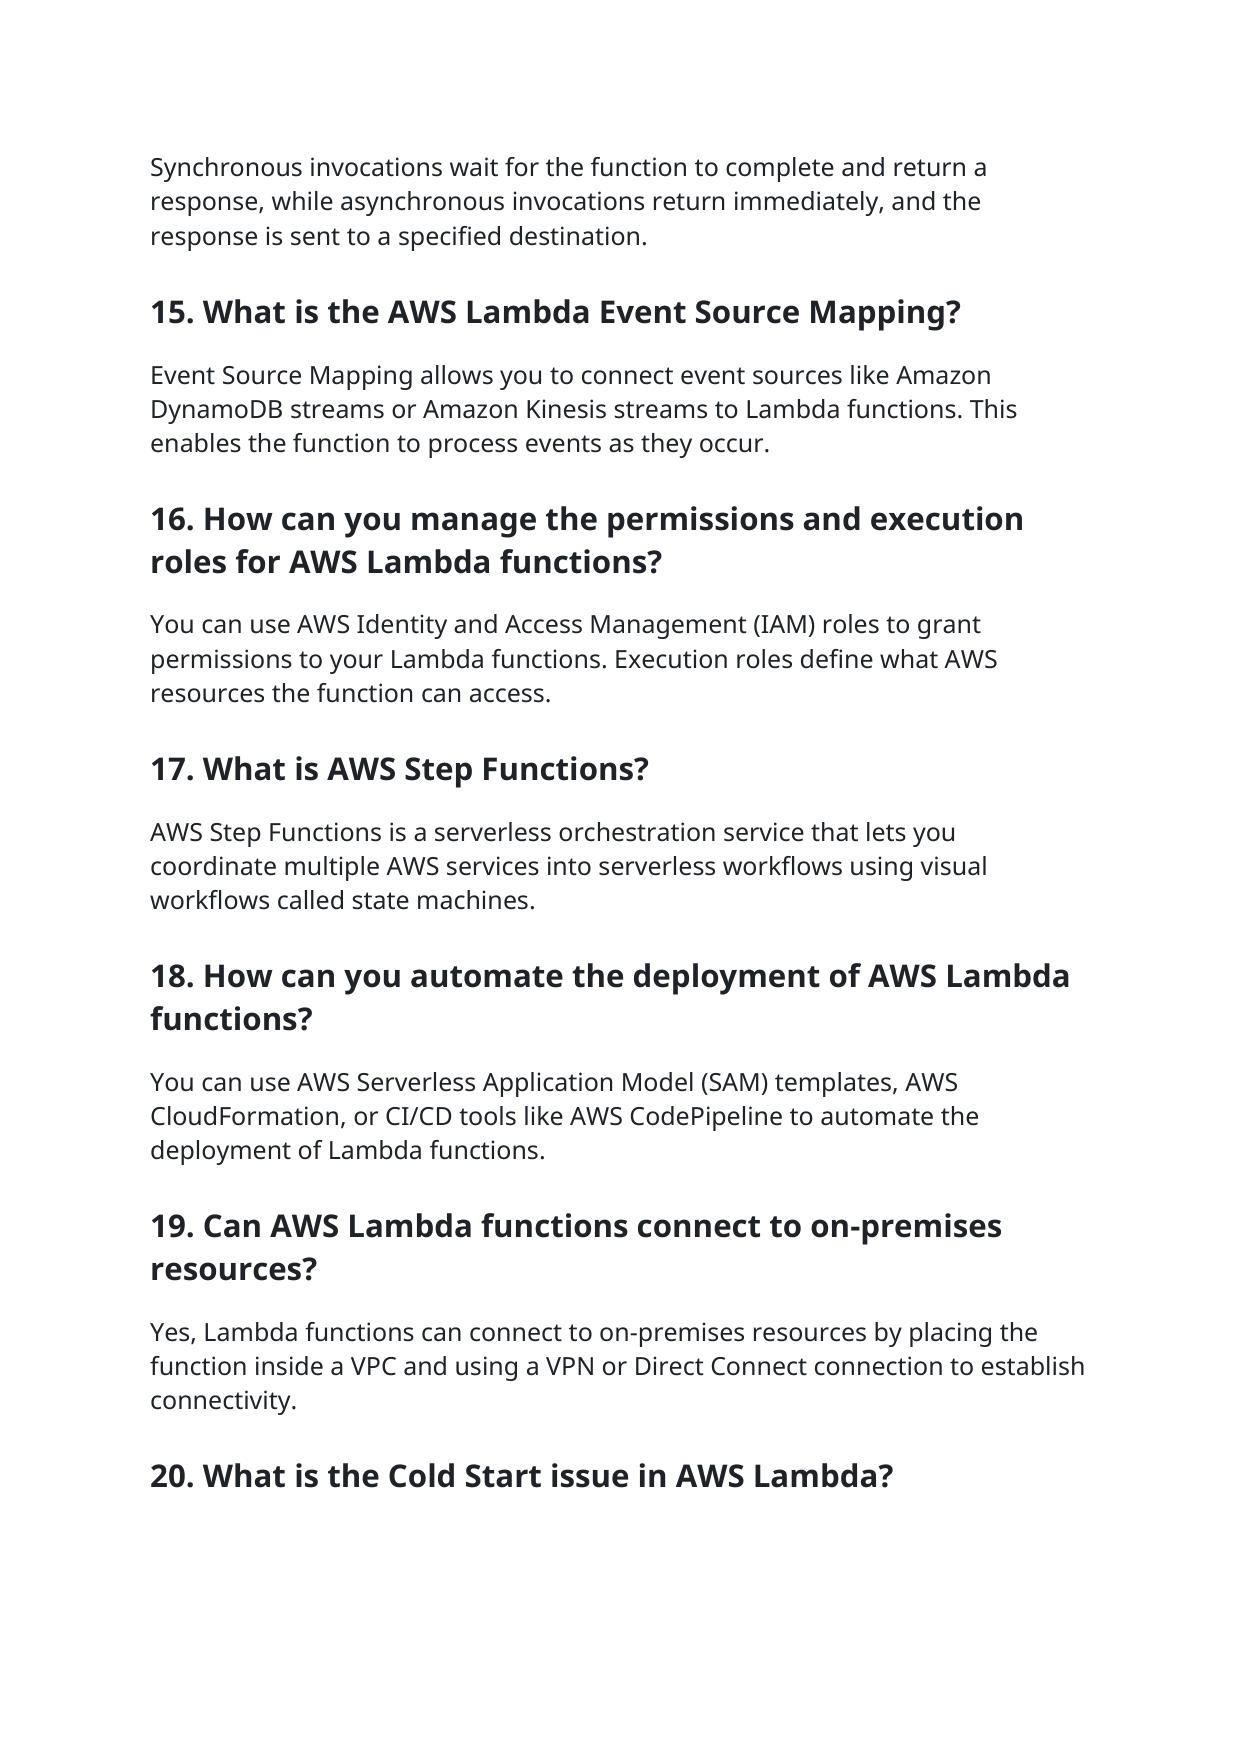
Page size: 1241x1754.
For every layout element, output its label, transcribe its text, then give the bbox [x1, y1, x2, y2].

text 15. What is the AWS Lambda Event Source Mapping? [150, 290, 1090, 332]
text 18. How can you automate the deployment of AWS Lambda functions? [150, 954, 1090, 1039]
text You can use AWS Identity and Access Management (IAM) roles to grant permissions to your Lambda functions. Execution roles define what AWS resources the function can access. [150, 607, 1090, 709]
text 20. What is the Cold Start issue in AWS Lambda? [150, 1454, 1090, 1497]
text You can use AWS Serverless Application Model (SAM) templates, AWS CloudFormation, or CI/CD tools like AWS CodePipeline to automate the deployment of Lambda functions. [150, 1064, 1090, 1167]
text Event Source Mapping allows you to connect event sources like Amazon DynamoDB streams or Amazon Kinesis streams to Lambda functions. This enables the function to process events as they occur. [150, 357, 1090, 459]
text 17. What is AWS Step Functions? [150, 747, 1090, 789]
text 16. How can you manage the permissions and execution roles for AWS Lambda functions? [150, 497, 1090, 582]
text AWS Step Functions is a serverless orchestration service that lets you coordinate multiple AWS services into serverless workflows using visual workflows called state machines. [150, 814, 1090, 917]
text Synchronous invocations wait for the function to complete and return a response, while asynchronous invocations return immediately, and the response is sent to a specified destination. [150, 150, 1090, 252]
text Yes, Lambda functions can connect to on-premises resources by placing the function inside a VPC and using a VPN or Direct Connect connection to establish connectivity. [150, 1314, 1090, 1416]
text 19. Can AWS Lambda functions connect to on-premises resources? [150, 1204, 1090, 1289]
